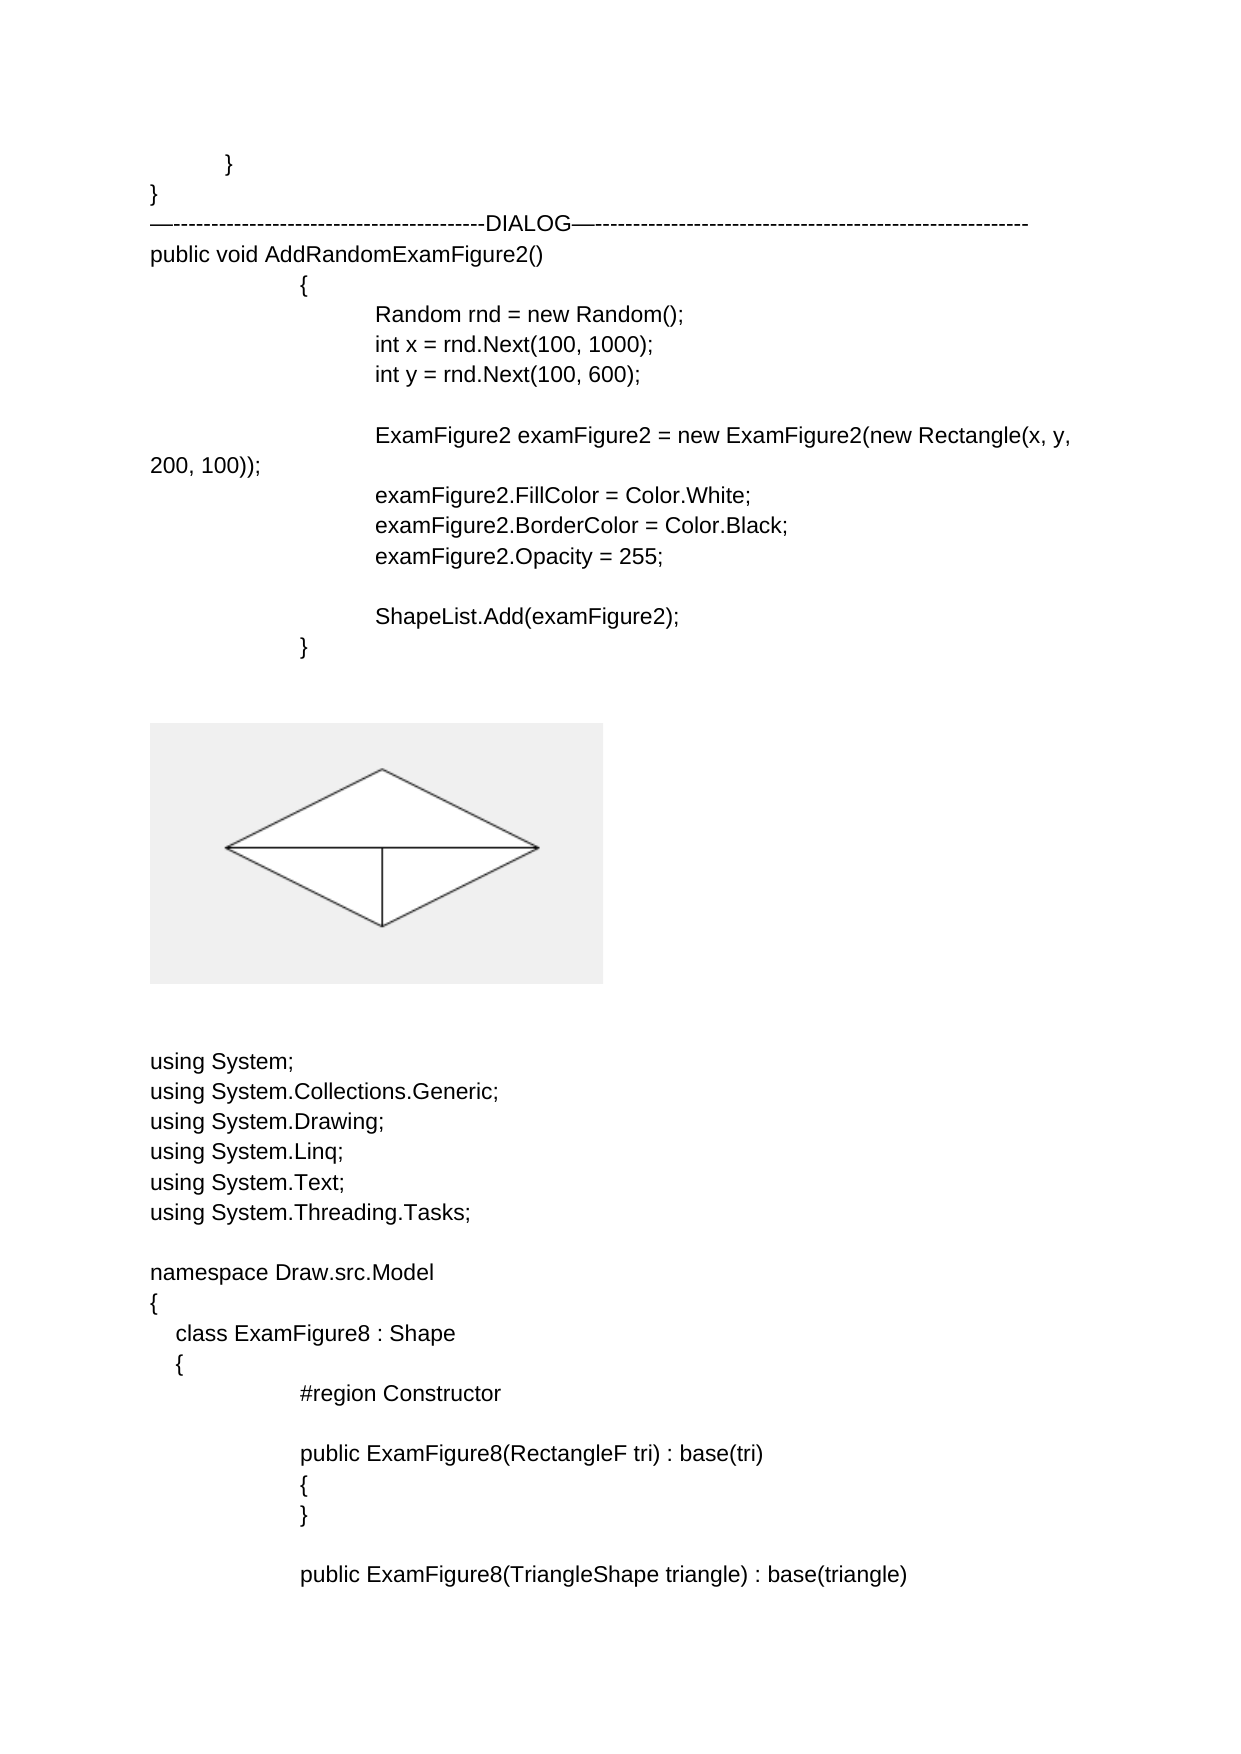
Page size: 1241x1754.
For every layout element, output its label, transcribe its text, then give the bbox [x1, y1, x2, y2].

text public ExamFigure8(RectangleF tri) : base(tri) [150, 1440, 1090, 1467]
text } [150, 633, 1090, 660]
text class ExamFigure8 : Shape [150, 1319, 1090, 1346]
text { [150, 1471, 1090, 1497]
text } [150, 180, 1090, 207]
picture [150, 723, 604, 984]
text using System.Text; [150, 1168, 1090, 1195]
text using System.Threading.Tasks; [150, 1199, 1090, 1225]
text { [150, 1350, 1090, 1376]
text using System.Linq; [150, 1138, 1090, 1164]
text #region Constructor [150, 1380, 1090, 1406]
text examFigure2.BorderColor = Color.Black; [150, 512, 1090, 539]
text examFigure2.Opacity = 255; [150, 543, 1090, 569]
text namespace Draw.src.Model [150, 1259, 1090, 1285]
text } [150, 150, 1090, 176]
text Random rnd = new Random(); [150, 301, 1090, 327]
text } [150, 1501, 1090, 1527]
text using System; [150, 1048, 1090, 1074]
text using System.Drawing; [150, 1108, 1090, 1134]
text ExamFigure2 examFigure2 = new ExamFigure2(new Rectangle(x, y, 200, 100)); [150, 422, 1090, 478]
text { [150, 271, 1090, 297]
text examFigure2.FillColor = Color.White; [150, 482, 1090, 509]
text using System.Collections.Generic; [150, 1078, 1090, 1104]
text int y = rnd.Next(100, 600); [150, 361, 1090, 388]
text —-----------------------------------------DIALOG—--------------------------------------------------------- [150, 210, 1090, 237]
text { [150, 1289, 1090, 1316]
text public ExamFigure8(TriangleShape triangle) : base(triangle) [150, 1561, 1090, 1587]
text int x = rnd.Next(100, 1000); [150, 331, 1090, 358]
text ShapeList.Add(examFigure2); [150, 603, 1090, 629]
text public void AddRandomExamFigure2() [150, 241, 1090, 267]
